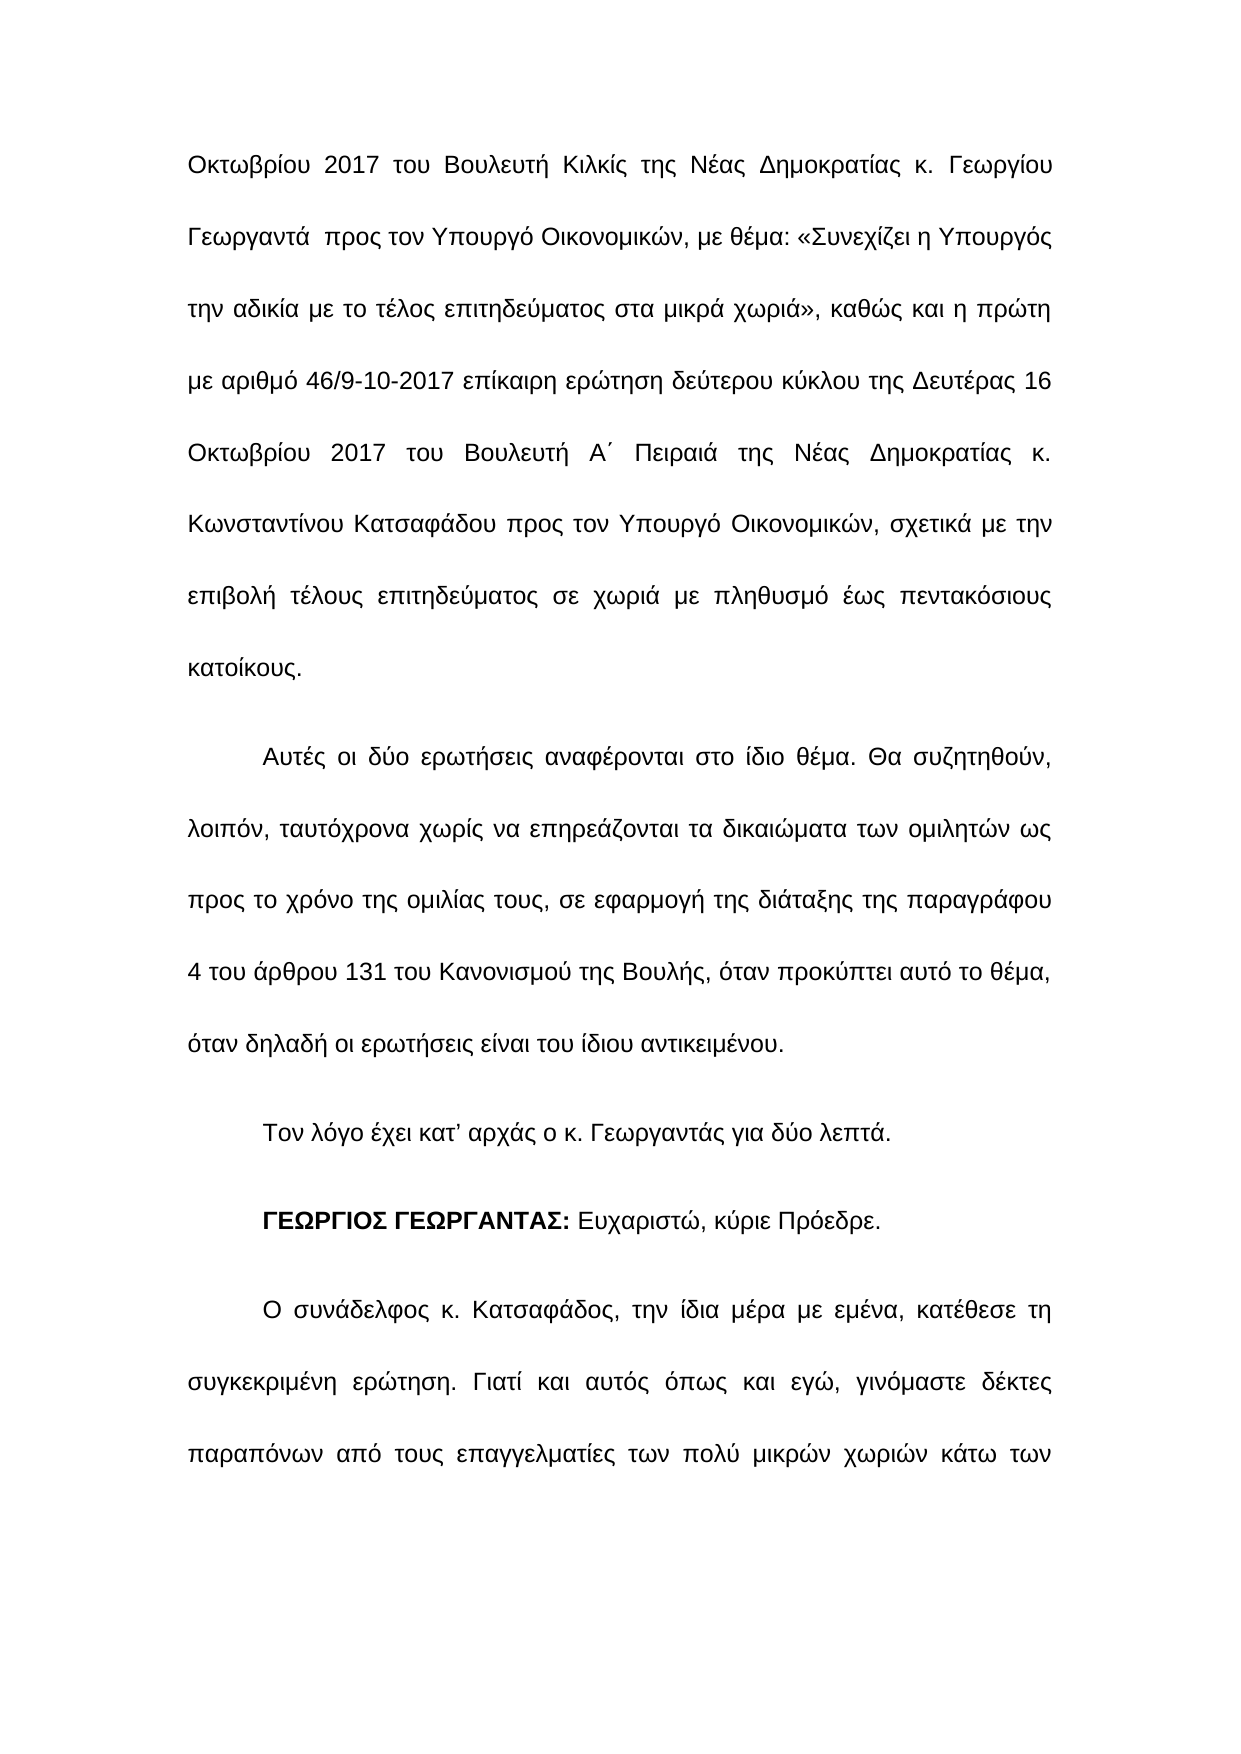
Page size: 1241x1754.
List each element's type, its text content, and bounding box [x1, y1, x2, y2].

text Τον λόγο έχει κατ’ αρχάς ο κ. Γεωργαντάς για δύο λεπτά. [187, 1118, 1053, 1146]
text Αυτές οι δύο ερωτήσεις αναφέρονται στο ίδιο θέμα. Θα συζητηθούν, λοιπόν, ταυτόχρονα χωρίς να επηρεάζονται τα δικαιώματα των ομιλητών ως προς το χρόνο της ομιλίας τους, σε εφαρμογή της διάταξης της παραγράφου 4 του άρθρου 131 του Κανονισμού της Βουλής, όταν προκύπτει αυτό το θέμα, όταν δηλαδή οι ερωτήσεις είναι του ίδιου αντικειμένου. [187, 742, 1053, 1058]
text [187, 150, 1053, 682]
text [187, 1295, 1053, 1467]
text ΓΕΩΡΓΙΟΣ ΓΕΩΡΓΑΝΤΑΣ: Ευχαριστώ, κύριε Πρόεδρε. [187, 1206, 1053, 1235]
